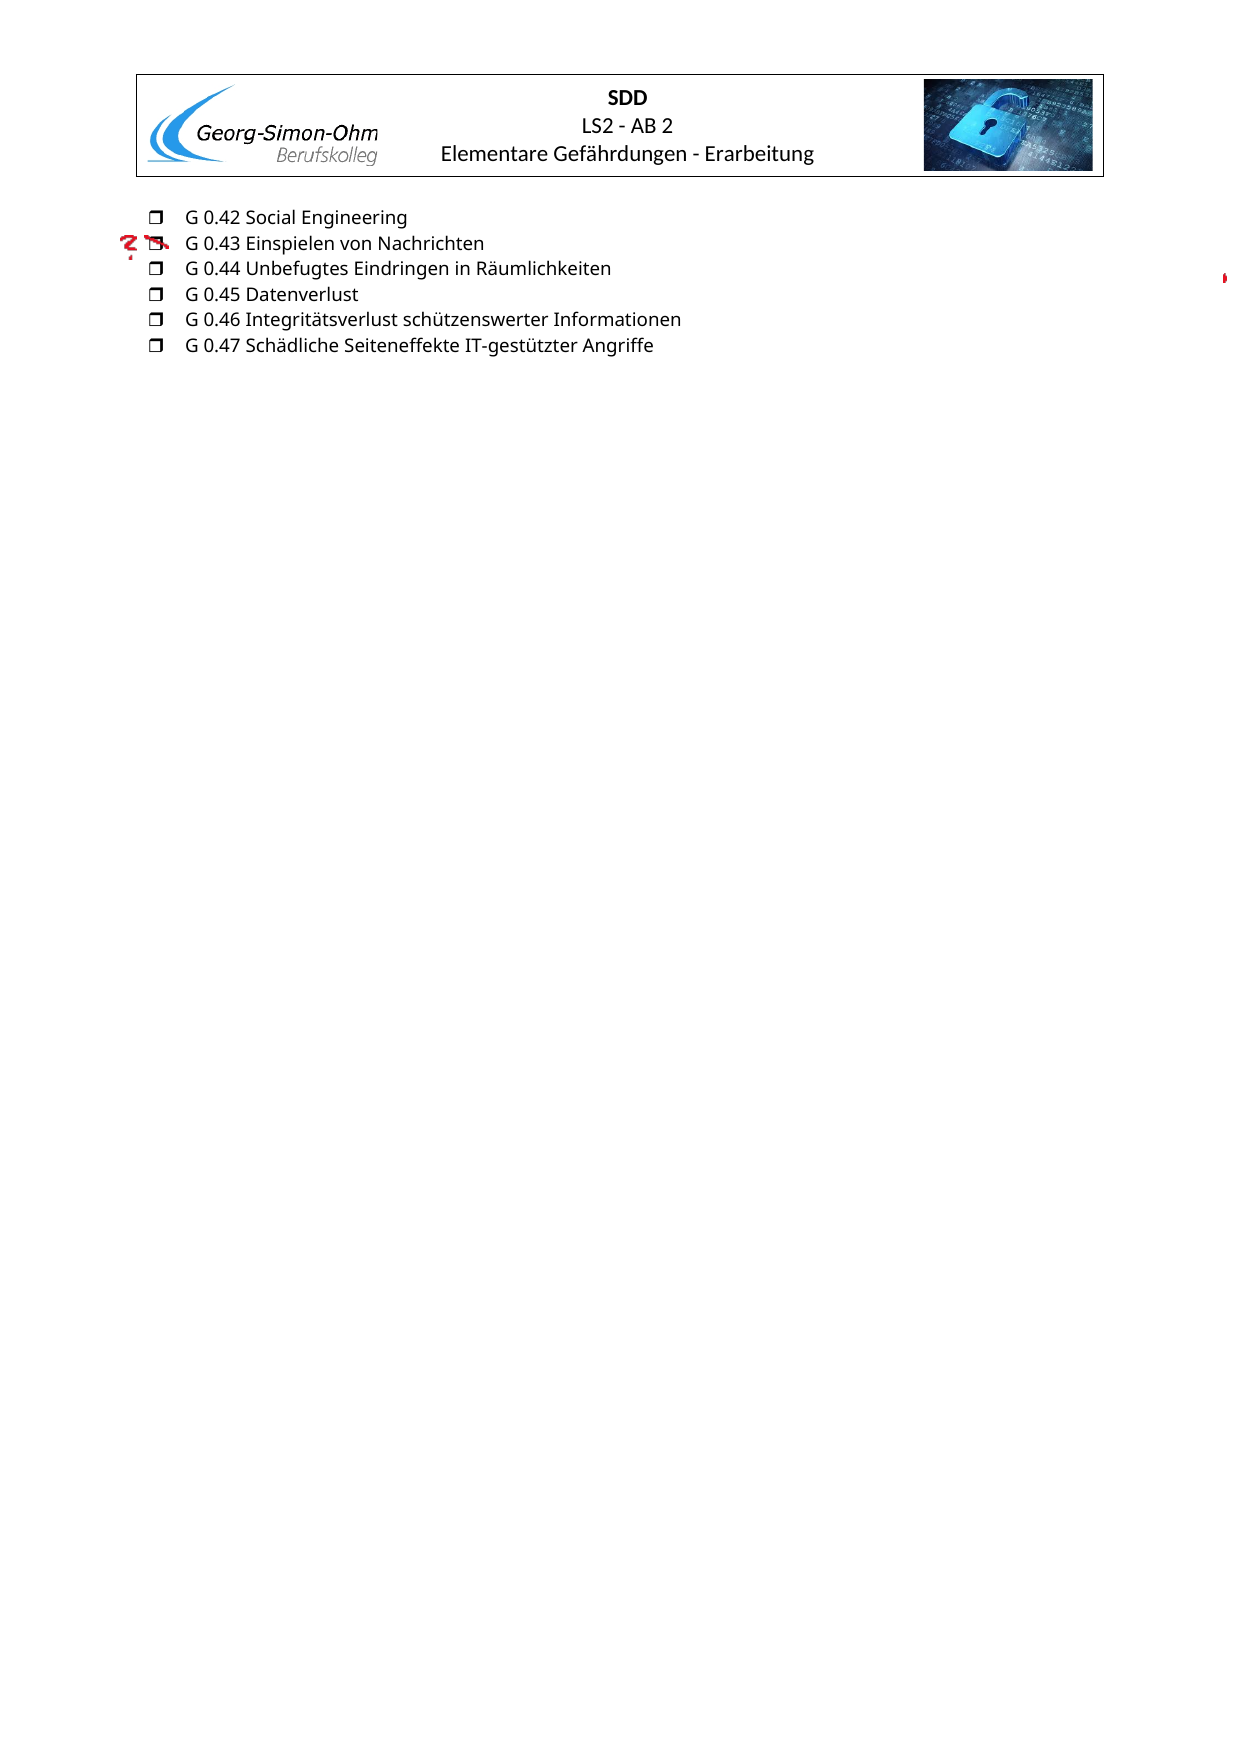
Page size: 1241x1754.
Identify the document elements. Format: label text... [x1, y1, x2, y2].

list G 0.47 Schädliche Seiteneffekte IT-gestützter Angriffe [148, 332, 1093, 358]
picture [1223, 273, 1227, 283]
list G 0.45 Datenverlust [148, 281, 1093, 307]
picture [120, 235, 137, 260]
list G 0.42 Social Engineering [148, 204, 1093, 230]
picture [147, 84, 378, 166]
list G 0.46 Integritätsverlust schützenswerter Informationen [148, 307, 1093, 332]
picture [144, 235, 169, 249]
list G 0.44 Unbefugtes Eindringen in Räumlichkeiten [148, 256, 1093, 281]
picture [923, 79, 1093, 171]
list G 0.43 Einspielen von Nachrichten [148, 230, 1093, 256]
